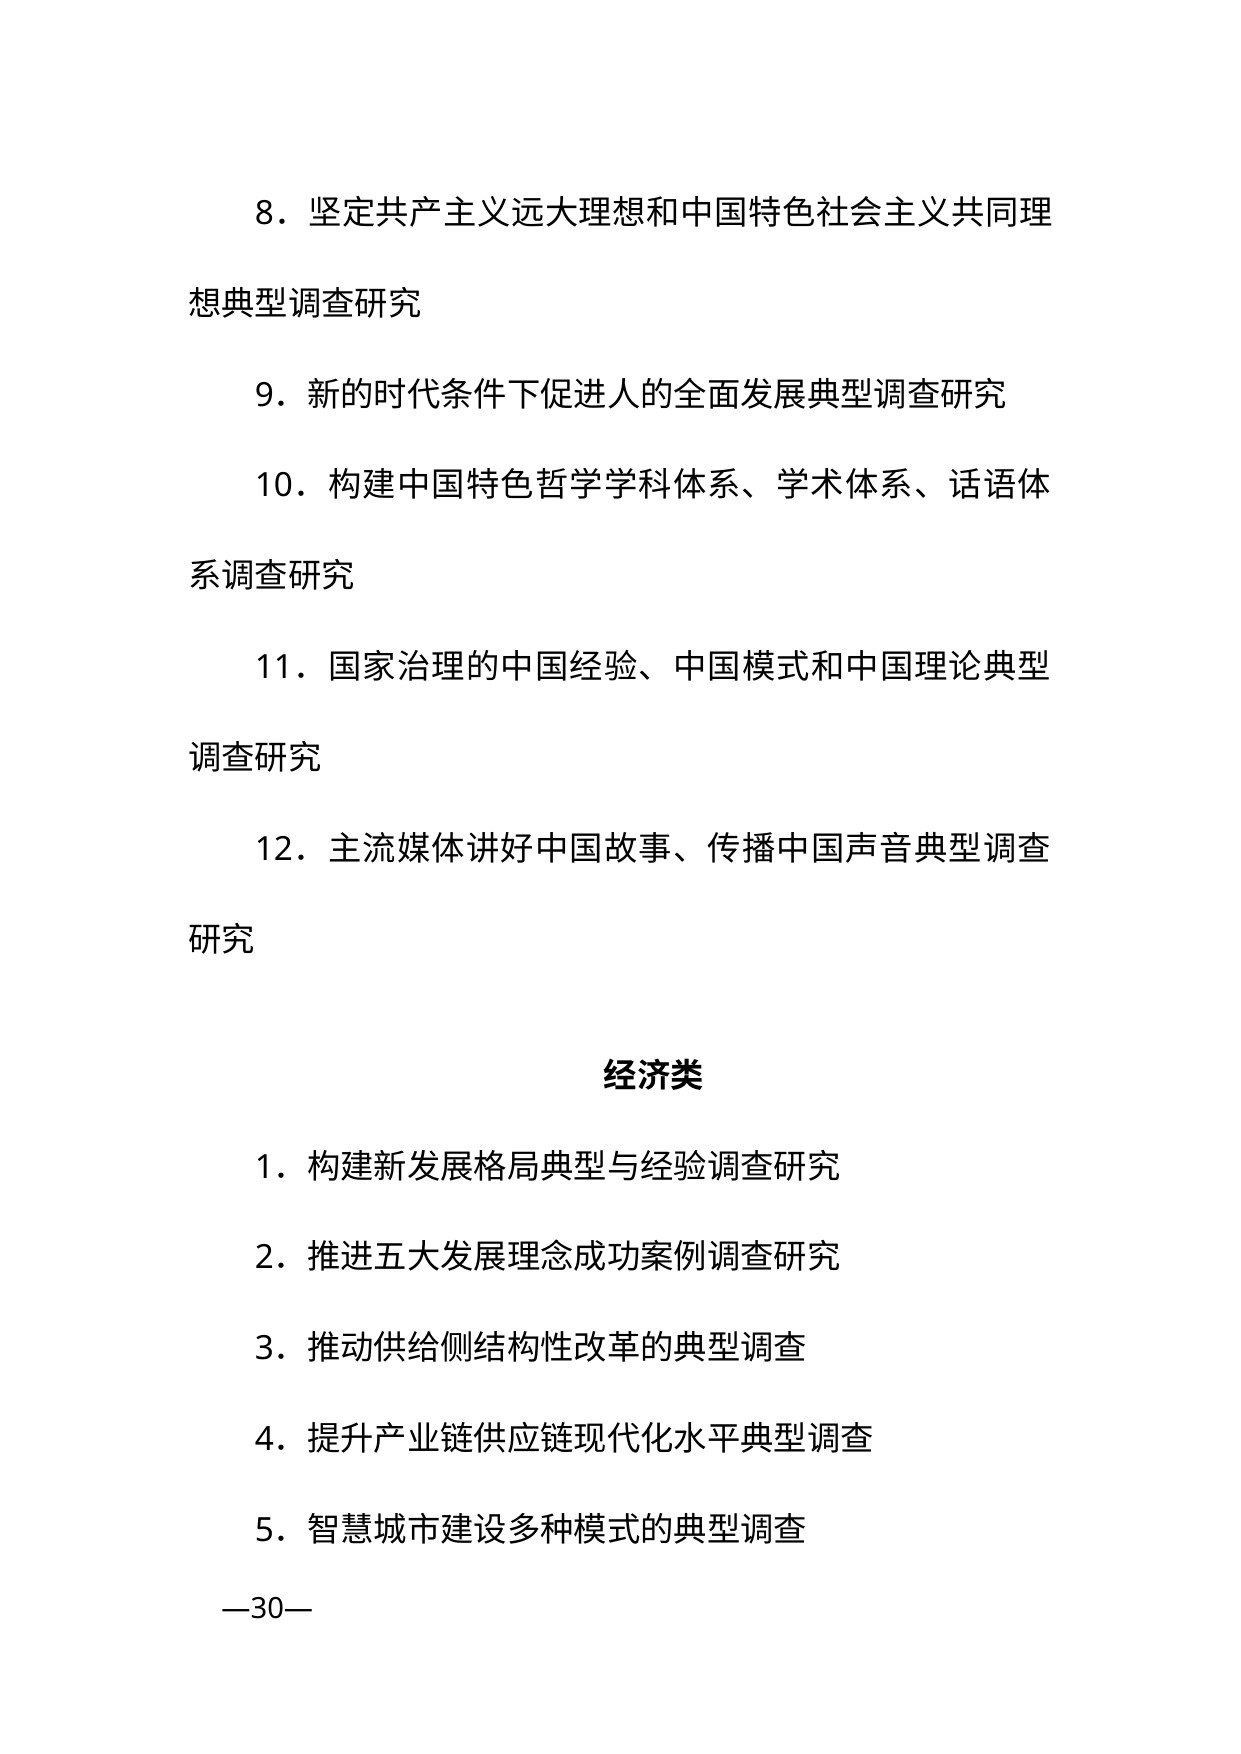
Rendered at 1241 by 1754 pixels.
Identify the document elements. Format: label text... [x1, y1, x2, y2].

text 4．提升产业链供应链现代化水平典型调查 [188, 1391, 1052, 1482]
text 12．主流媒体讲好中国故事、传播中国声音典型调查研究 [188, 800, 1052, 982]
text 3．推动供给侧结构性改革的典型调查 [188, 1300, 1052, 1391]
text 经济类 [188, 1027, 1052, 1118]
text 10．构建中国特色哲学学科体系、学术体系、话语体系调查研究 [188, 437, 1052, 619]
text 9．新的时代条件下促进人的全面发展典型调查研究 [188, 346, 1052, 437]
text 11．国家治理的中国经验、中国模式和中国理论典型调查研究 [188, 619, 1052, 800]
text 2．推进五大发展理念成功案例调查研究 [188, 1209, 1052, 1300]
text 1．构建新发展格局典型与经验调查研究 [188, 1118, 1052, 1209]
text 8．坚定共产主义远大理想和中国特色社会主义共同理想典型调查研究 [188, 164, 1052, 346]
text 5．智慧城市建设多种模式的典型调查 [188, 1482, 1052, 1572]
